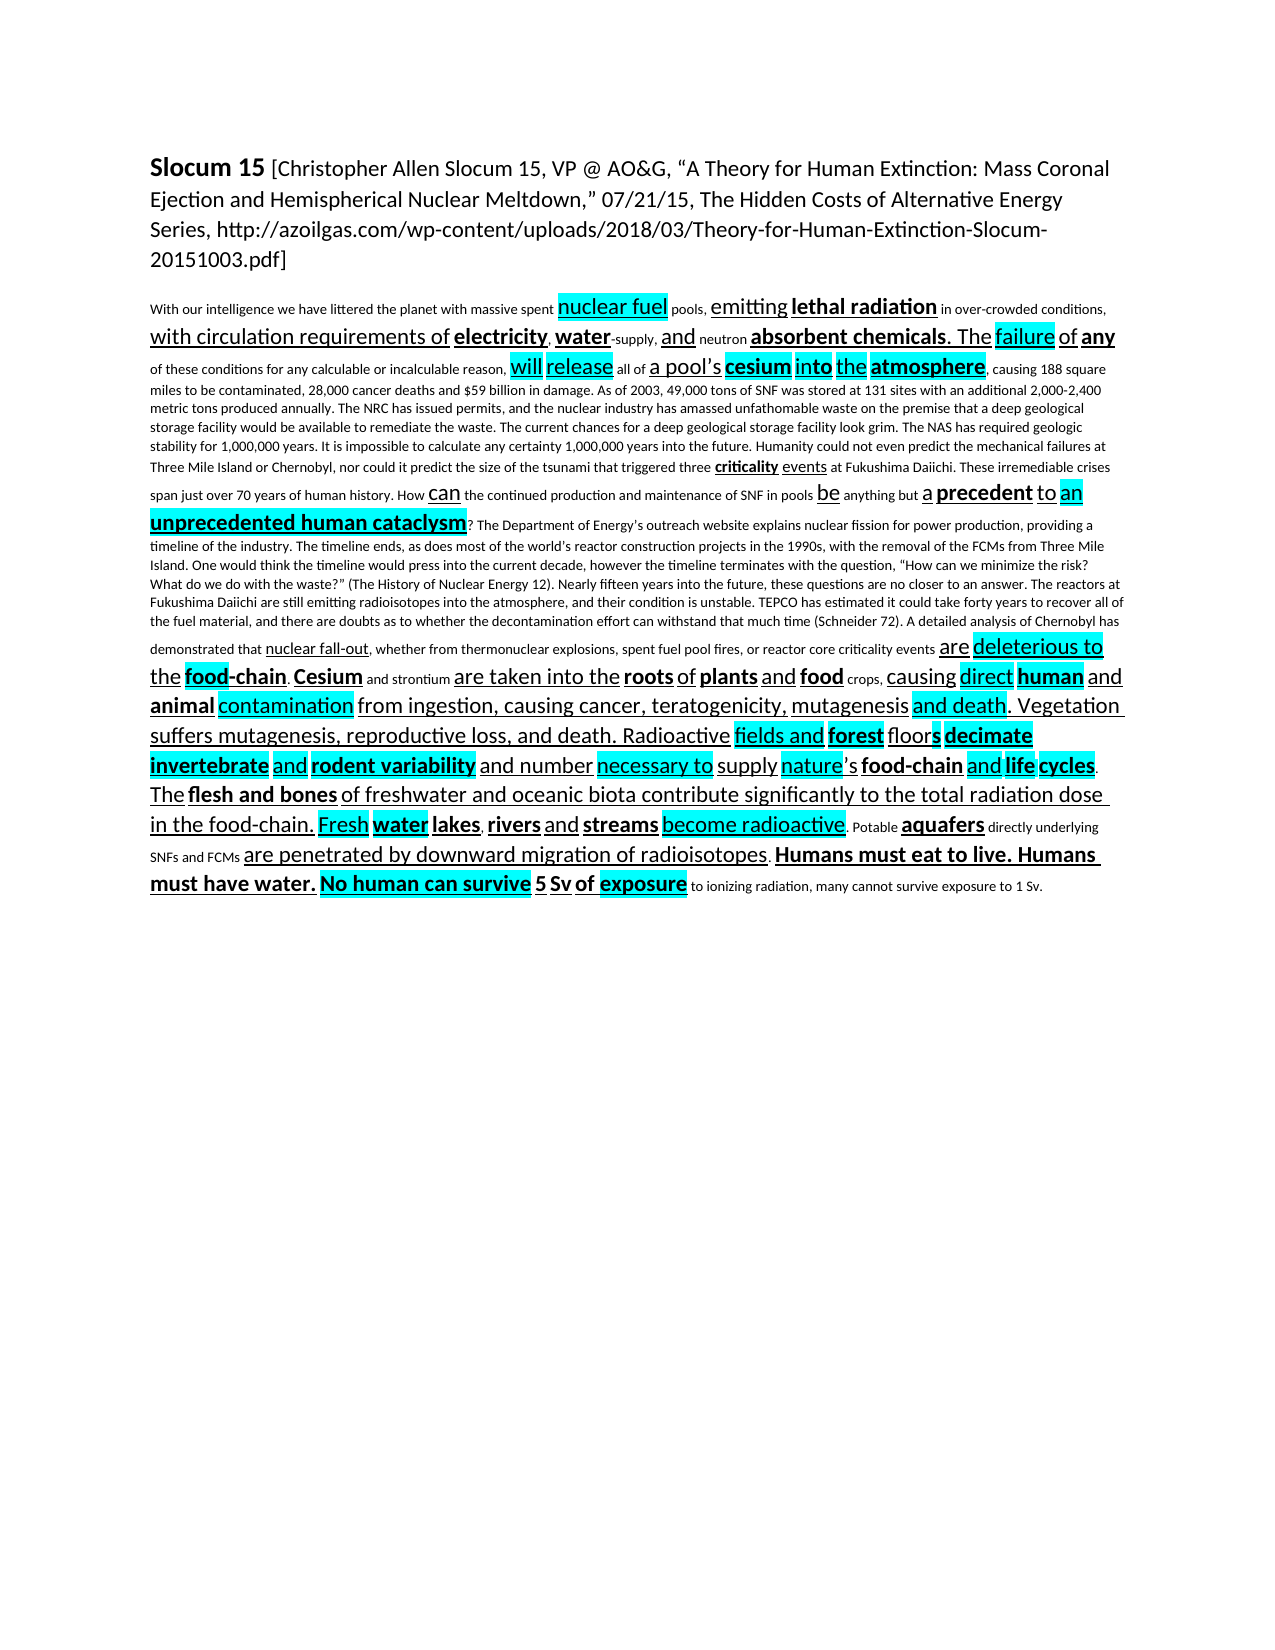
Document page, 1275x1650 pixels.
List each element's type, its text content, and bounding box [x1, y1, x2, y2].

text With our intelligence we have littered the planet with massive spent nuclear fuel pools, emitting lethal radiation in over-crowded conditions, with circulation requirements of electricity, water-supply, and neutron absorbent chemicals. The failure of any of these conditions for any calculable or incalculable reason, will release all of a pool’s cesium into the atmosphere, causing 188 square miles to be contaminated, 28,000 cancer deaths and $59 billion in damage. As of 2003, 49,000 tons of SNF was stored at 131 sites with an additional 2,000-2,400 metric tons produced annually. The NRC has issued permits, and the nuclear industry has amassed unfathomable waste on the premise that a deep geological storage facility would be available to remediate the waste. The current chances for a deep geological storage facility look grim. The NAS has required geologic stability for 1,000,000 years. It is impossible to calculate any certainty 1,000,000 years into the future. Humanity could not even predict the mechanical failures at Three Mile Island or Chernobyl, nor could it predict the size of the tsunami that triggered three criticality events at Fukushima Daiichi. These irremediable crises span just over 70 years of human history. How can the continued production and maintenance of SNF in pools be anything but a precedent to an unprecedented human cataclysm? The Department of Energy’s outreach website explains nuclear fission for power production, providing a timeline of the industry. The timeline ends, as does most of the world’s reactor construction projects in the 1990s, with the removal of the FCMs from Three Mile Island. One would think the timeline would press into the current decade, however the timeline terminates with the question, “How can we minimize the risk? What do we do with the waste?” (The History of Nuclear Energy 12). Nearly fifteen years into the future, these questions are no closer to an answer. The reactors at Fukushima Daiichi are still emitting radioisotopes into the atmosphere, and their condition is unstable. TEPCO has estimated it could take forty years to recover all of the fuel material, and there are doubts as to whether the decontamination effort can withstand that much time (Schneider 72). A detailed analysis of Chernobyl has demonstrated that nuclear fall-out, whether from thermonuclear explosions, spent fuel pool fires, or reactor core criticality events are deleterious to the food-chain. Cesium and strontium are taken into the roots of plants and food crops, causing direct human and animal contamination from ingestion, causing cancer, teratogenicity, mutagenesis and death. Vegetation suffers mutagenesis, reproductive loss, and death. Radioactive fields and forest floors decimate invertebrate and rodent variability and number necessary to supply nature’s food-chain and life cycles. The flesh and bones of freshwater and oceanic biota contribute significantly to the total radiation dose in the food-chain. Fresh water lakes, rivers and streams become radioactive. Potable aquafers directly underlying SNFs and FCMs are penetrated by downward migration of radioisotopes. Humans must eat to live. Humans must have water. No human can survive 5 Sv of exposure to ionizing radiation, many cannot survive exposure to 1 Sv. [150, 292, 1125, 898]
text Slocum 15 [Christopher Allen Slocum 15, VP @ AO&G, “A Theory for Human Extinction: Mass Coronal Ejection and Hemispherical Nuclear Meltdown,” 07/21/15, The Hidden Costs of Alternative Energy Series, http://azoilgas.com/wp-content/uploads/2018/03/Theory-for-Human-Extinction-Slocum-20151003.pdf] [150, 150, 1125, 274]
